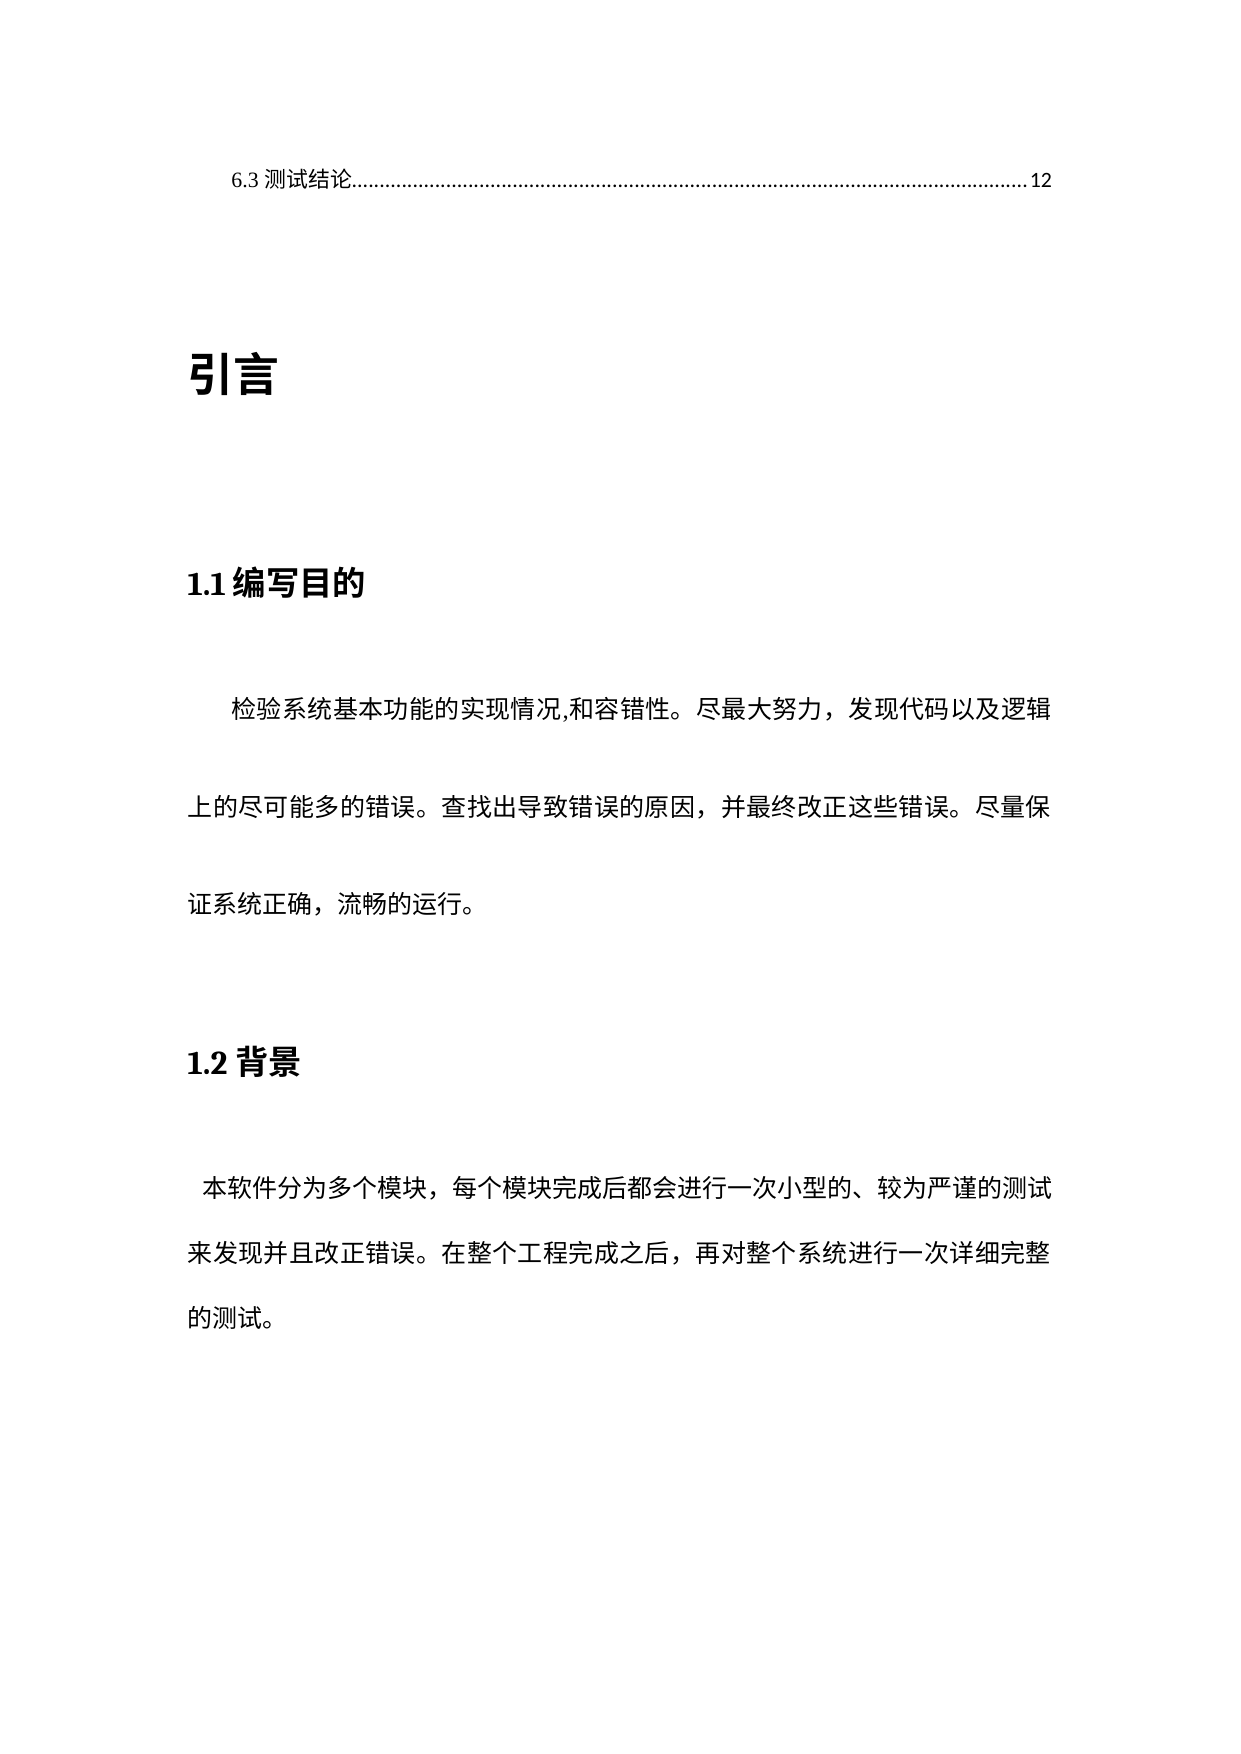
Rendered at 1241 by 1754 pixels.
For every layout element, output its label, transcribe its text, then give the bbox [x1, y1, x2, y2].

subtitle 1.2 背景 [187, 1027, 1053, 1092]
subtitle 引言 [187, 322, 1053, 420]
subtitle 1.1编写目的 [187, 548, 1053, 613]
text 本软件分为多个模块，每个模块完成后都会进行一次小型的、较为严谨的测试来发现并且改正错误。在整个工程完成之后，再对整个系统进行一次详细完整的测试。 [187, 1154, 1053, 1349]
text 检验系统基本功能的实现情况,和容错性。尽最大努力，发现代码以及逻辑上的尽可能多的错误。查找出导致错误的原因，并最终改正这些错误。尽量保证系统正确，流畅的运行。 [187, 675, 1053, 935]
